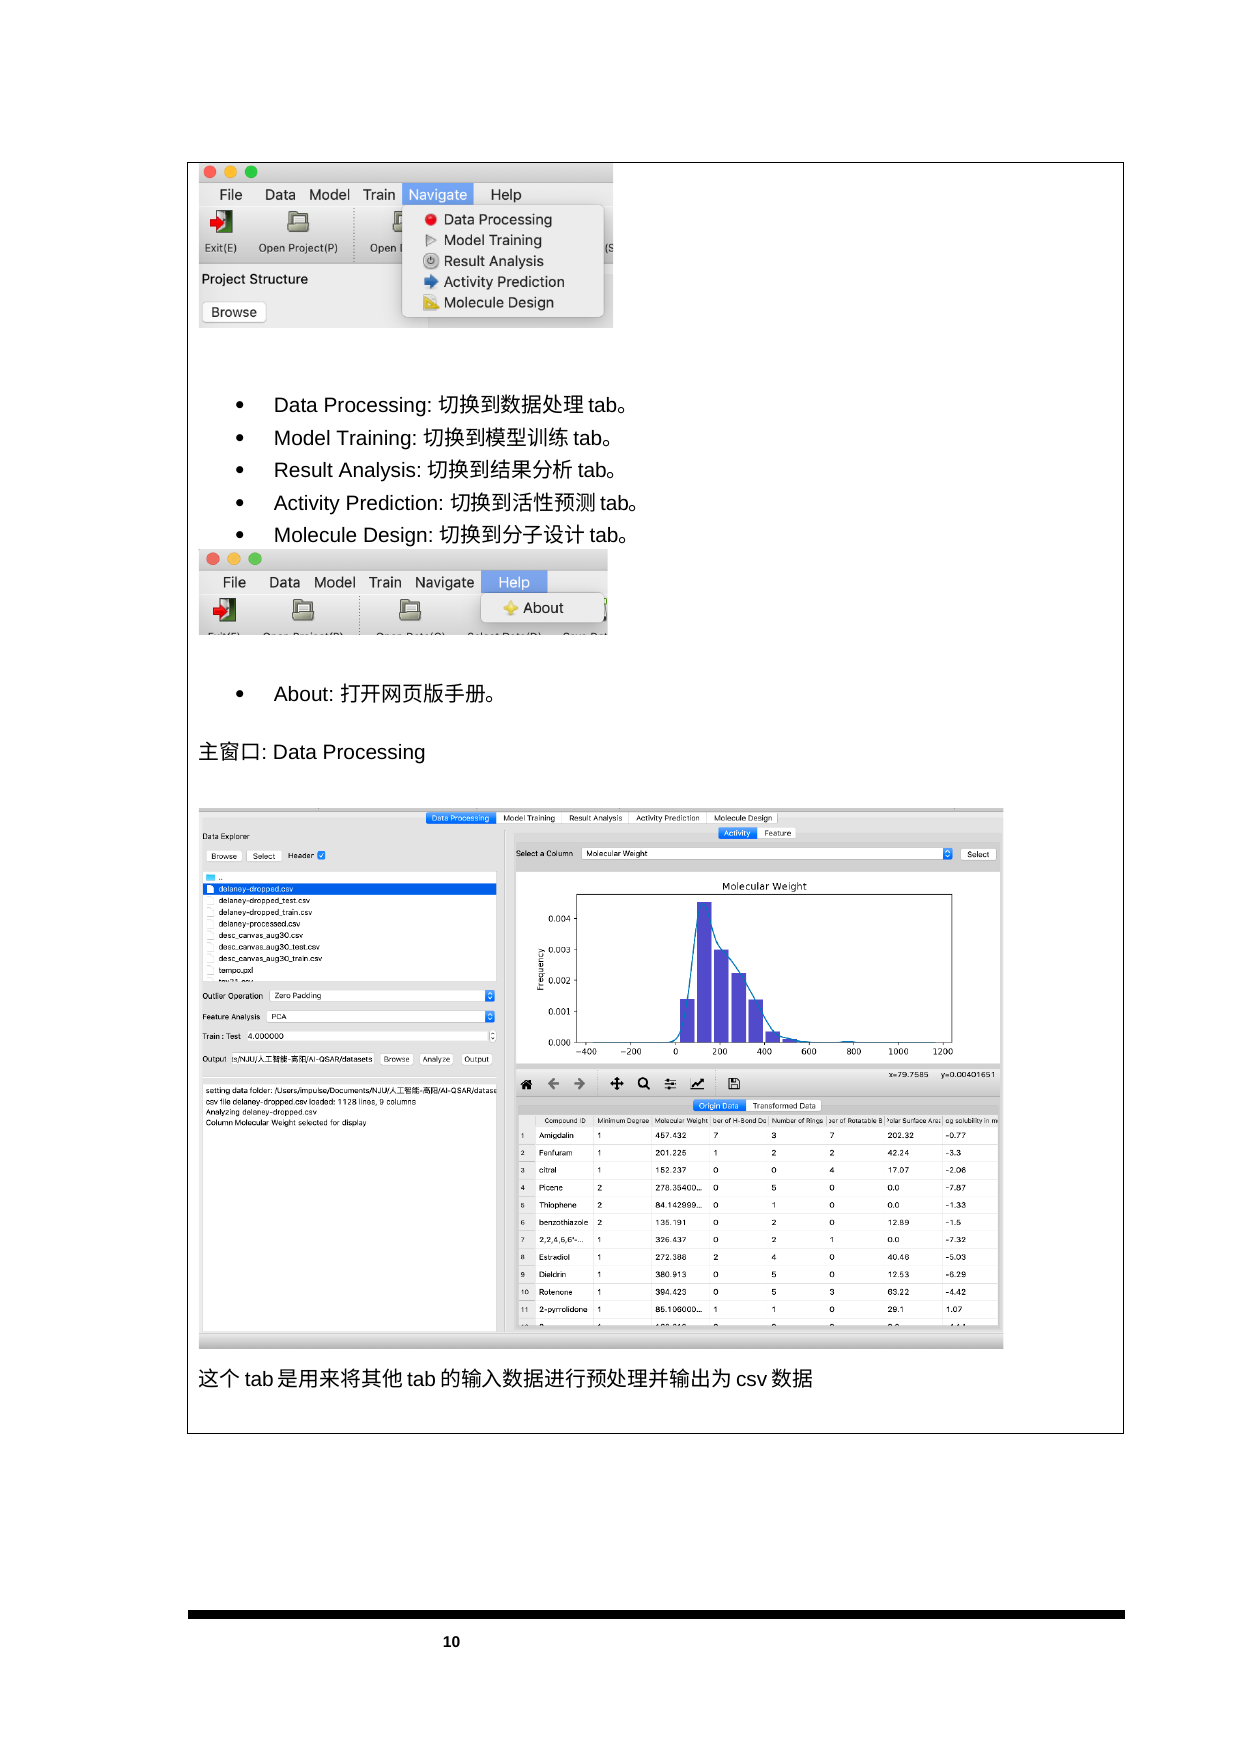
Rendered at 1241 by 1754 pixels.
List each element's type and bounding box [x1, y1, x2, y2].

picture [198, 163, 614, 328]
table_header [188, 163, 1123, 1432]
picture [198, 808, 1004, 1349]
picture [198, 549, 608, 635]
